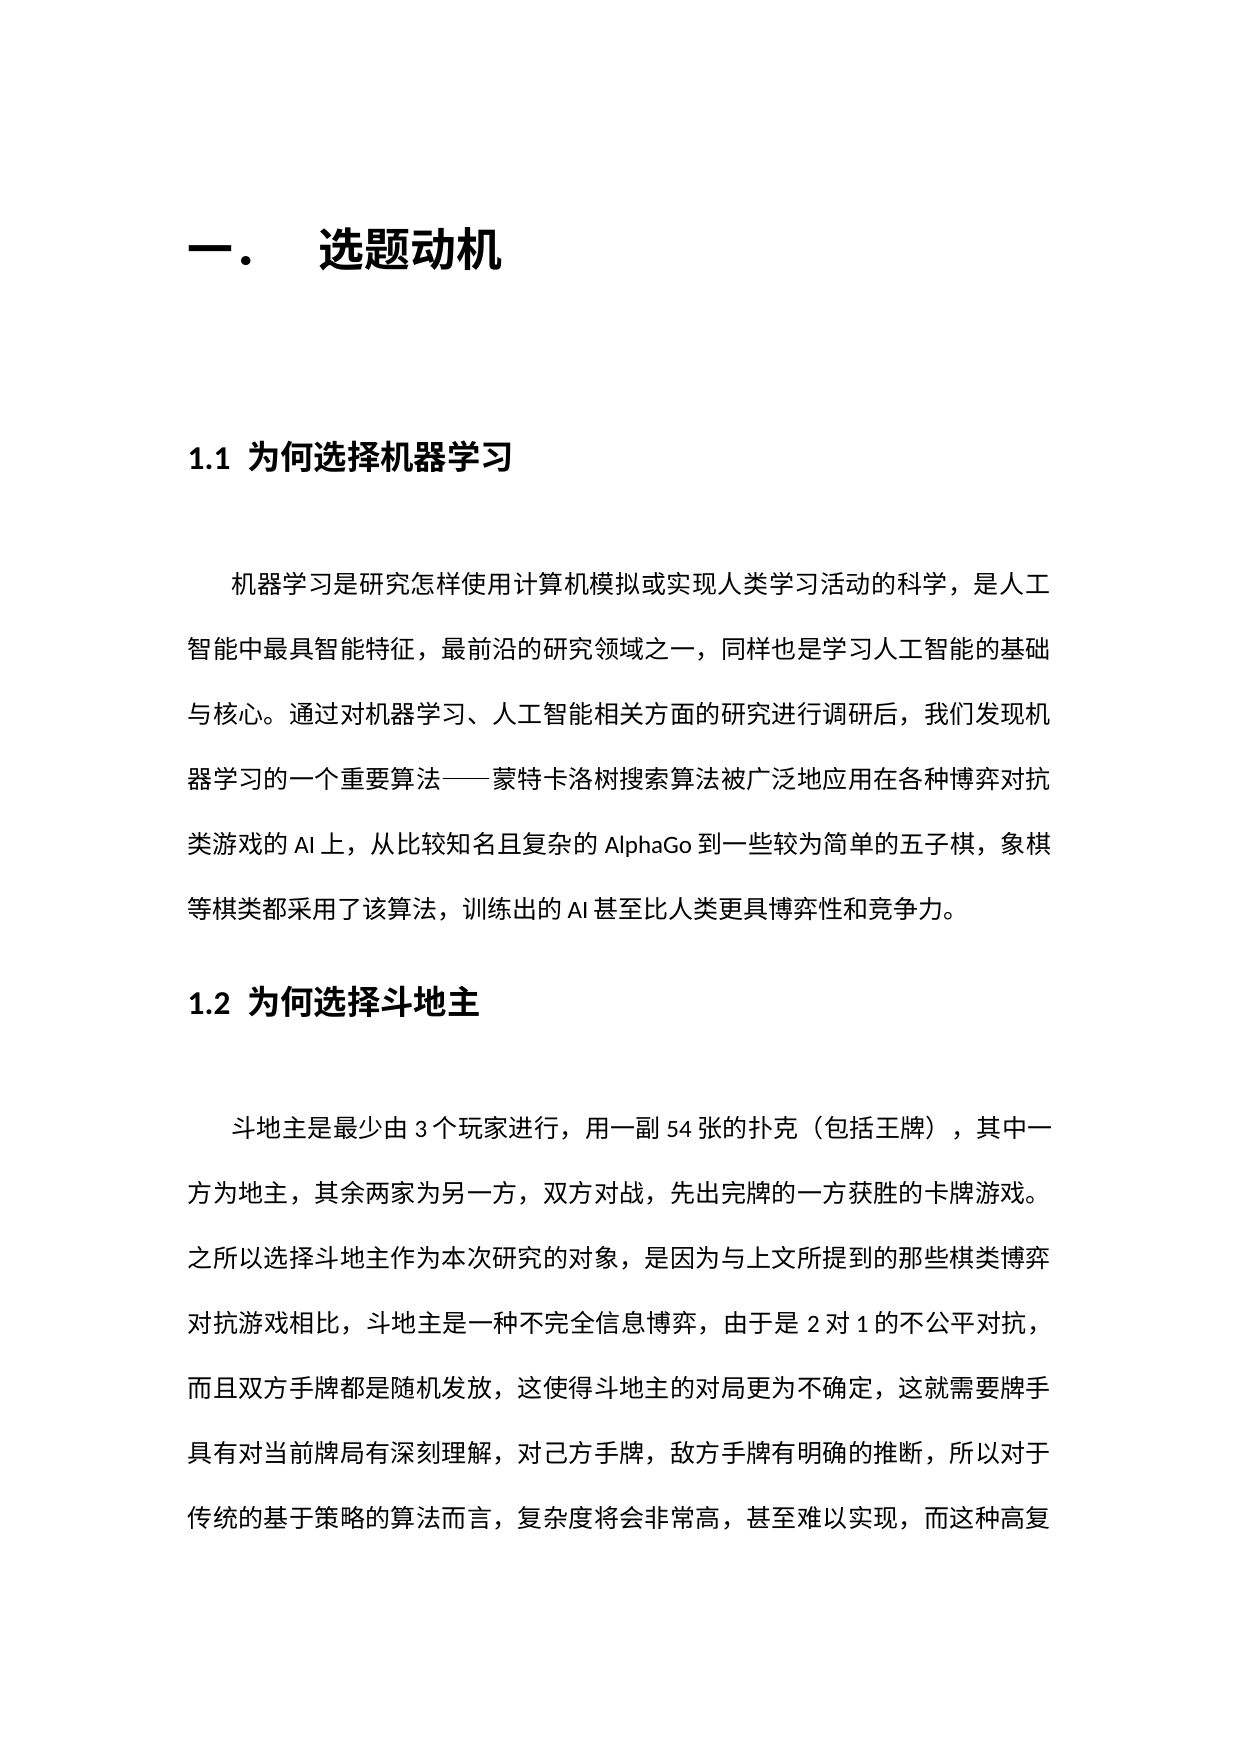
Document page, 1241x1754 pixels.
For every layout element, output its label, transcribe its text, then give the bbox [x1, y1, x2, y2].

subtitle 为何选择机器学习 [187, 423, 1053, 488]
subtitle 选题动机 [187, 197, 1053, 295]
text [187, 1094, 1053, 1549]
text 机器学习是研究怎样使用计算机模拟或实现人类学习活动的科学，是人工智能中最具智能特征，最前沿的研究领域之一，同样也是学习人工智能的基础与核心。通过对机器学习、人工智能相关方面的研究进行调研后，我们发现机器学习的一个重要算法——蒙特卡洛树搜索算法被广泛地应用在各种博弈对抗类游戏的AI上，从比较知名且复杂的AlphaGo到一些较为简单的五子棋，象棋等棋类都采用了该算法，训练出的AI甚至比人类更具博弈性和竞争力。 [187, 550, 1053, 940]
subtitle 为何选择斗地主 [187, 967, 1053, 1032]
